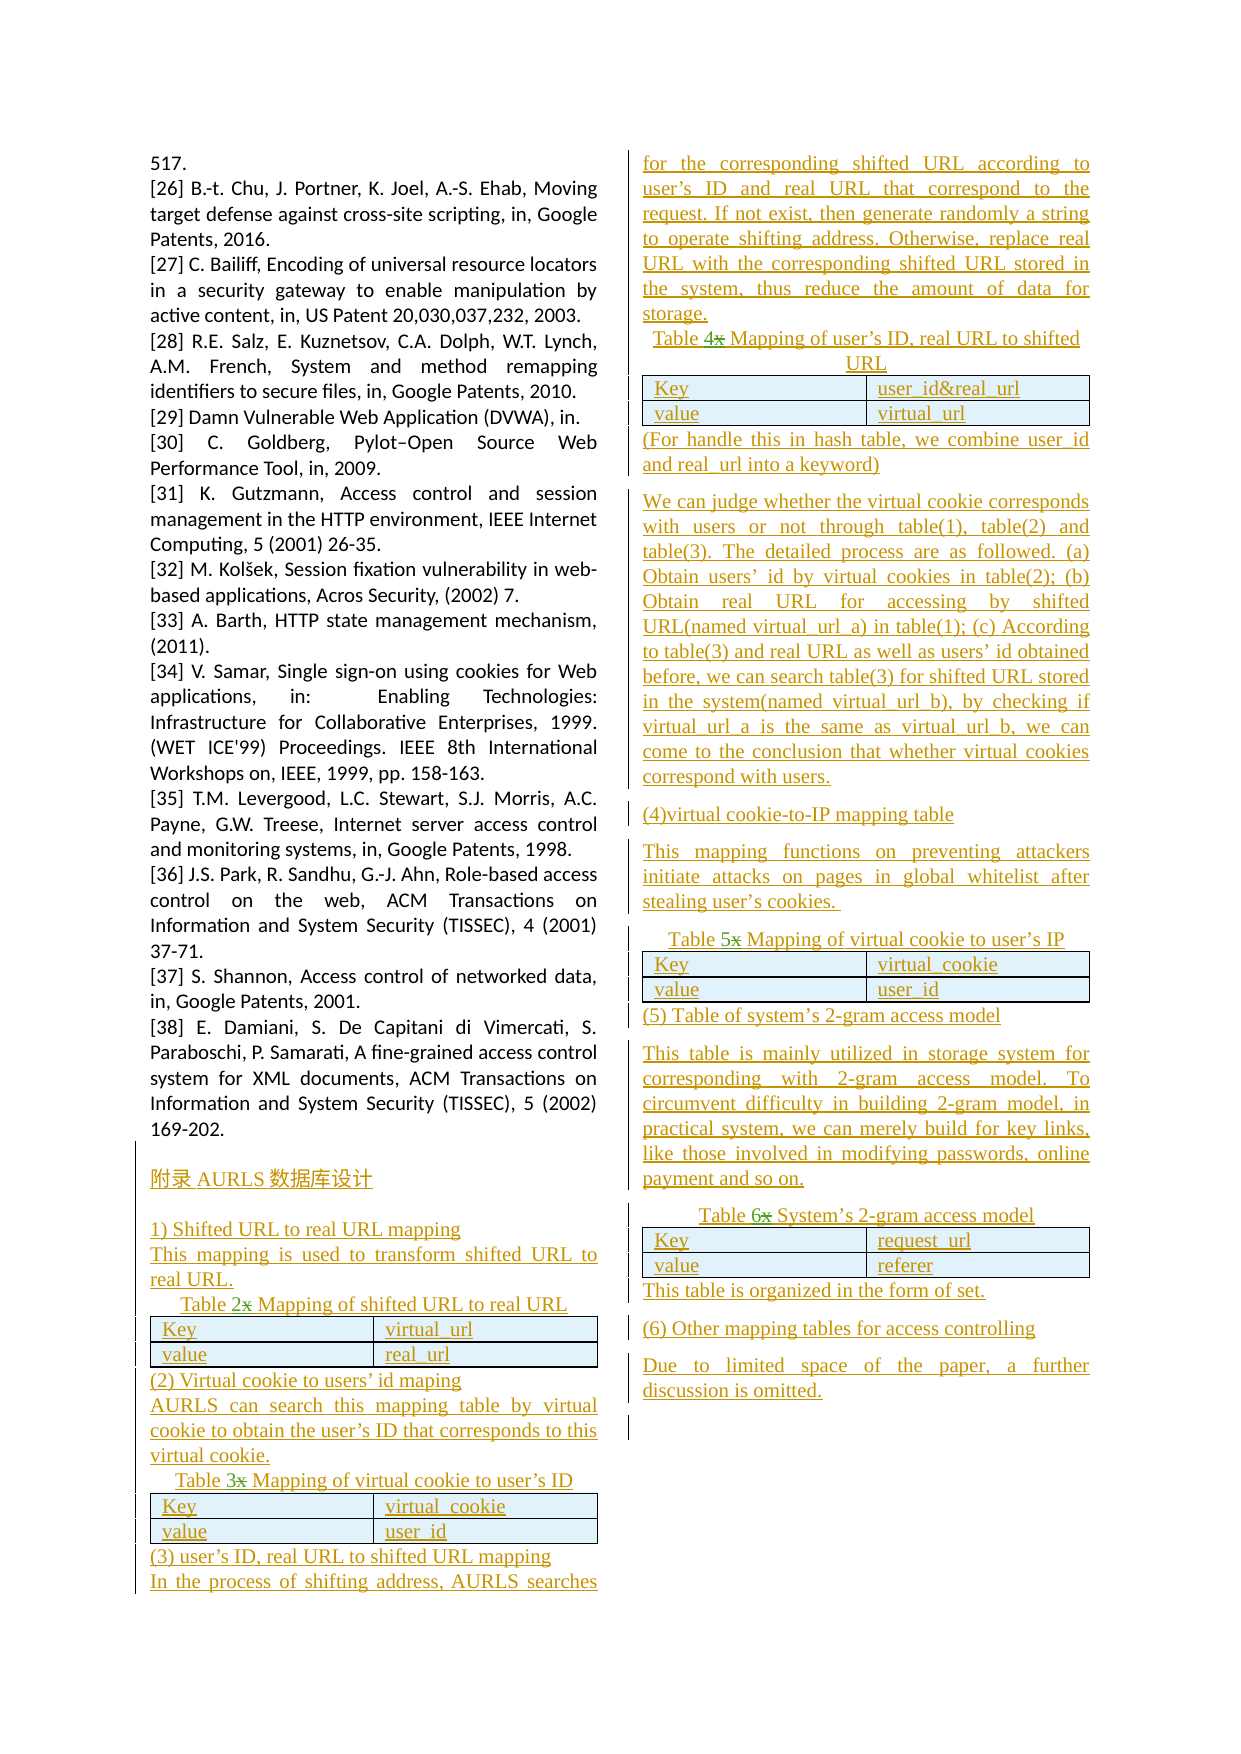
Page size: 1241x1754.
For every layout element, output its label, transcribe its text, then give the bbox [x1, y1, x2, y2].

text [29] Damn Vulnerable Web Application (DVWA), in. [150, 404, 598, 429]
text [33] A. Barth, HTTP state management mechanism, (2011). [150, 607, 598, 658]
text [35] T.M. Levergood, L.C. Stewart, S.J. Morris, A.C. Payne, G.W. Treese, Internet server access control and monitoring systems, in, Google Patents, 1998. [150, 785, 598, 862]
text [30] C. Goldberg, Pylot–Open Source Web Performance Tool, in, 2009. [150, 429, 598, 480]
text [27] C. Bailiff, Encoding of universal resource locators in a security gateway to enable manipulation by active content, in, US Patent 20,030,037,232, 2003. [150, 252, 598, 328]
text [36] J.S. Park, R. Sandhu, G.-J. Ahn, Role-based access control on the web, ACM Transactions on Information and System Security (TISSEC), 4 (2001) 37-71. [150, 862, 598, 963]
text [34] V. Samar, Single sign-on using cookies for Web applications, in: Enabling Technologies: Infrastructure for Collaborative Enterprises, 1999.(WET ICE'99) Proceedings. IEEE 8th International Workshops on, IEEE, 1999, pp. 158-163. [150, 658, 598, 785]
text [38] E. Damiani, S. De Capitani di Vimercati, S. Paraboschi, P. Samarati, A fine-grained access control system for XML documents, ACM Transactions on Information and System Security (TISSEC), 5 (2002) 169-202. [150, 1014, 598, 1141]
text [37] S. Shannon, Access control of networked data, in, Google Patents, 2001. [150, 963, 598, 1014]
text [26] B.-t. Chu, J. Portner, K. Joel, A.-S. Ehab, Moving target defense against cross-site scripting, in, Google Patents, 2016. [150, 175, 598, 252]
text [28] R.E. Salz, E. Kuznetsov, C.A. Dolph, W.T. Lynch, A.M. French, System and method remapping identifiers to secure files, in, Google Patents, 2010. [150, 328, 598, 404]
text [31] K. Gutzmann, Access control and session management in the HTTP environment, IEEE Internet Computing, 5 (2001) 26-35. [150, 480, 598, 557]
text [32] M. Kolšek, Session fixation vulnerability in web-based applications, Acros Security, (2002) 7. [150, 557, 598, 607]
